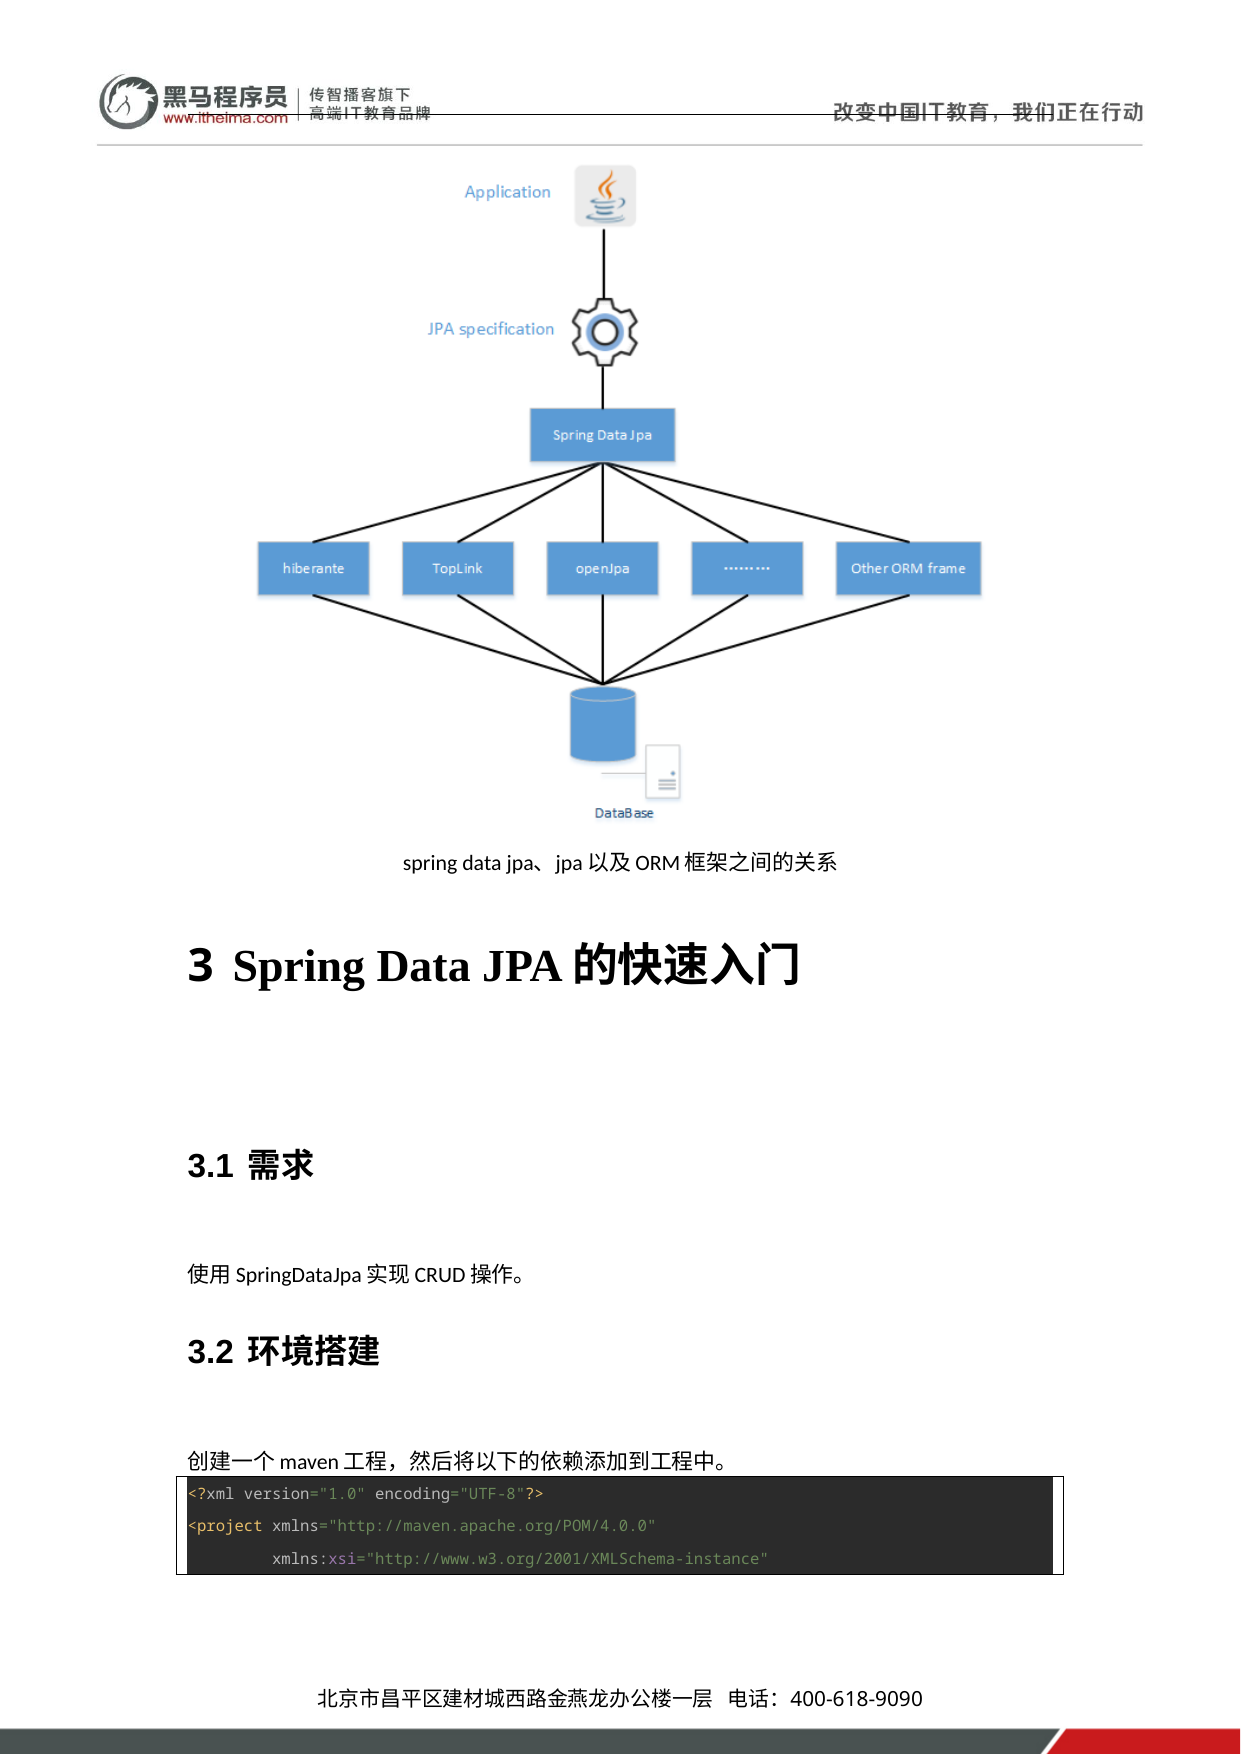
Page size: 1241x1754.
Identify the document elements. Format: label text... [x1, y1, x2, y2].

text 使用SpringDataJpa实现CRUD操作。 [187, 1264, 1053, 1297]
picture [0, 3, 1241, 153]
picture [0, 1669, 1241, 1754]
text 创建一个maven工程，然后将以下的依赖添加到工程中。 [187, 1451, 1053, 1483]
picture [252, 162, 988, 839]
subtitle 环境搭建 [187, 1324, 1053, 1389]
subtitle Spring Data JPA的快速入门 [187, 912, 1053, 1010]
subtitle 需求 [187, 1137, 1053, 1202]
text spring data jpa、jpa以及ORM框架之间的关系 [187, 844, 1053, 877]
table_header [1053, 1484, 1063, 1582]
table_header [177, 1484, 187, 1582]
